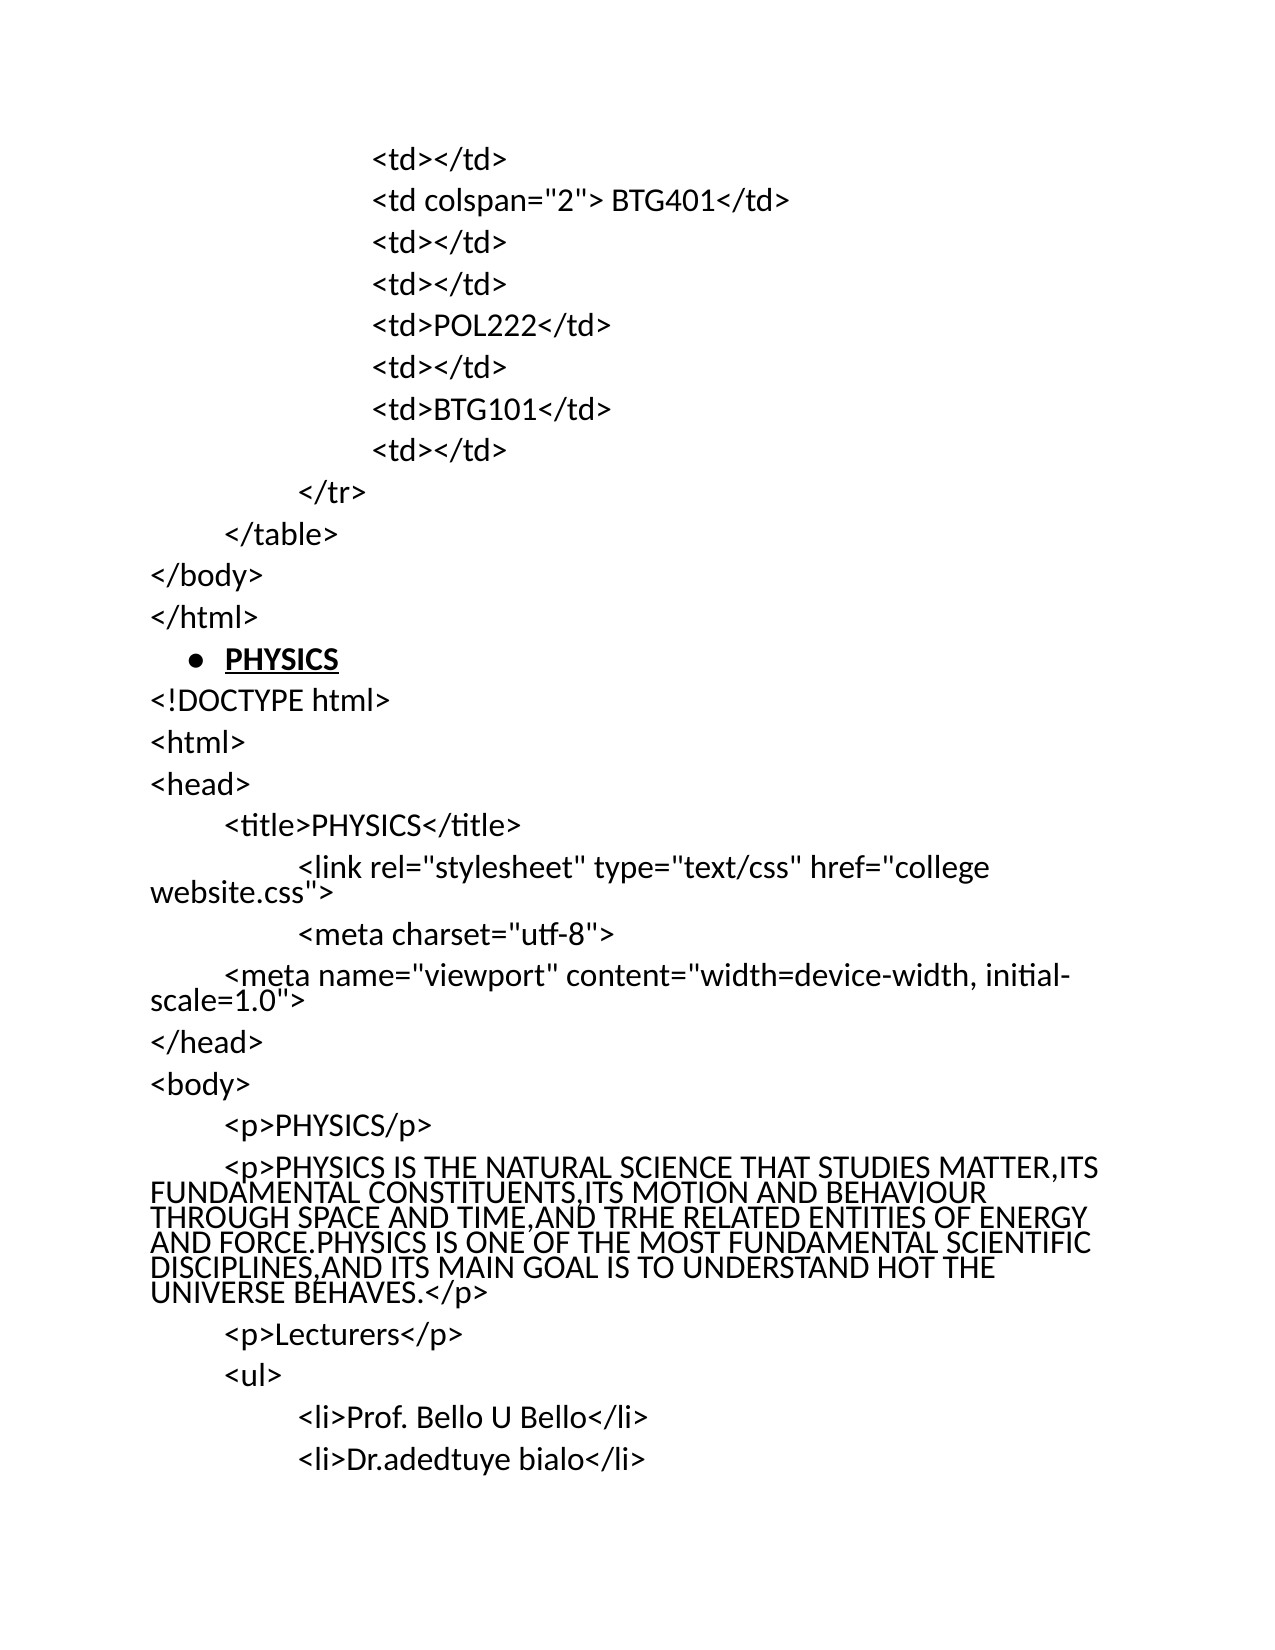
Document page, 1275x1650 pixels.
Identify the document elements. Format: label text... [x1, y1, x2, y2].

text <td></td> [150, 275, 1125, 300]
text </table> [150, 525, 1125, 550]
text </tr> [150, 483, 1125, 508]
text <meta charset="utf-8"> [150, 925, 1125, 950]
text <meta name="viewport" content="width=device-width, initial-scale=1.0"> [150, 967, 1125, 1017]
text <!DOCTYPE html> [150, 692, 1125, 717]
text <body> [150, 1075, 1125, 1100]
text <html> [150, 733, 1125, 758]
text <link rel="stylesheet" type="text/css" href="college website.css"> [150, 858, 1125, 908]
text <p>PHYSICS IS THE NATURAL SCIENCE THAT STUDIES MATTER,ITS FUNDAMENTAL CONSTITUENTS,ITS MOTION AND BEHAVIOUR THROUGH SPACE AND TIME,AND TRHE RELATED ENTITIES OF ENERGY AND FORCE.PHYSICS IS ONE OF THE MOST FUNDAMENTAL SCIENTIFIC DISCIPLINES,AND ITS MAIN GOAL IS TO UNDERSTAND HOT THE UNIVERSE BEHAVES.</p> [150, 1158, 1125, 1308]
text <td>POL222</td> [150, 317, 1125, 342]
text </body> [150, 567, 1125, 592]
text <li>Dr.adedtuye bialo</li> [150, 1450, 1125, 1475]
text <p>PHYSICS/p> [150, 1117, 1125, 1142]
text <head> [150, 775, 1125, 800]
text </head> [150, 1033, 1125, 1058]
text <li>Prof. Bello U Bello</li> [150, 1408, 1125, 1433]
text <p>Lecturers</p> [150, 1325, 1125, 1350]
text <title>PHYSICS</title> [150, 817, 1125, 842]
text <ul> [150, 1367, 1125, 1392]
text <td colspan="2"> BTG401</td> [150, 192, 1125, 217]
list PHYSICS [187, 650, 1125, 675]
text </html> [150, 608, 1125, 633]
text <td></td> [150, 358, 1125, 383]
text <td>BTG101</td> [150, 400, 1125, 425]
text <td></td> [150, 233, 1125, 258]
text <td></td> [150, 442, 1125, 467]
text <td></td> [150, 150, 1125, 175]
